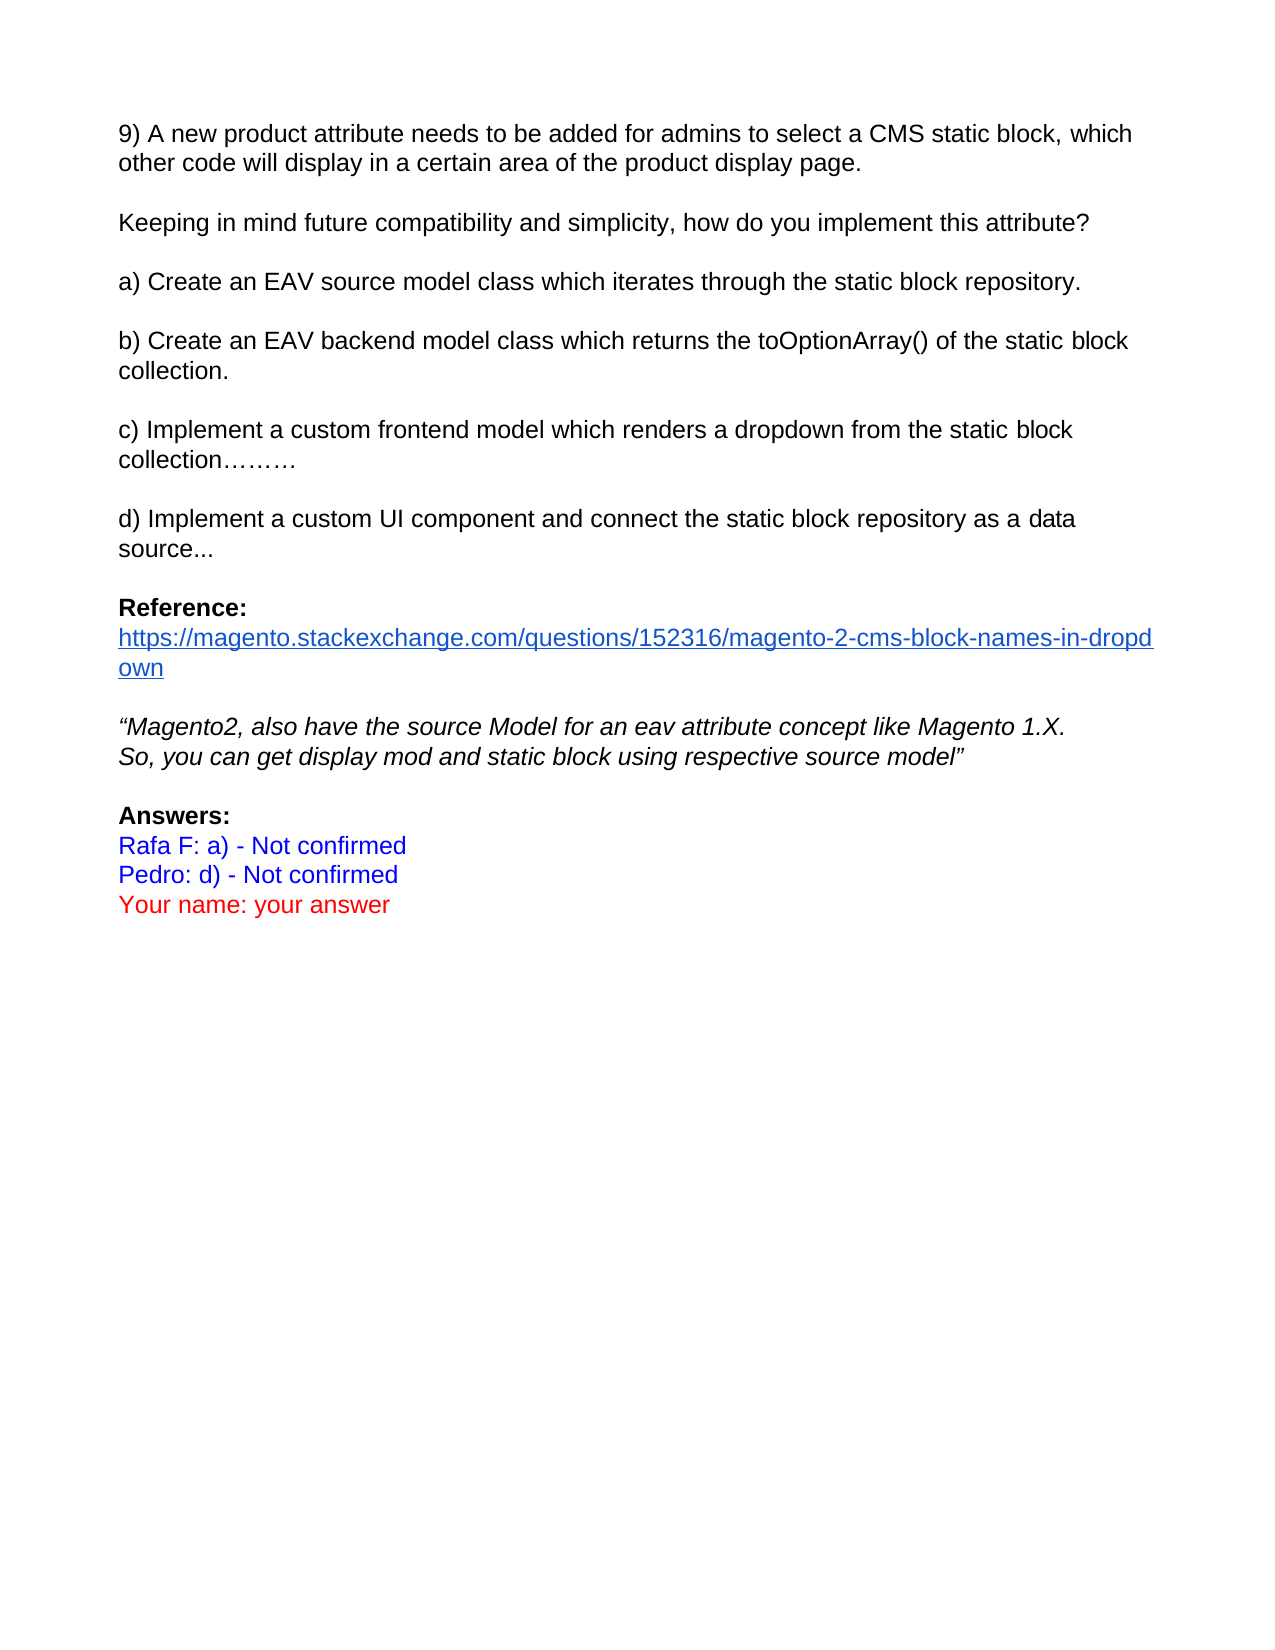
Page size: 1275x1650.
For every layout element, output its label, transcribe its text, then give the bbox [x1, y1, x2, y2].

subtitle Reference: [118, 593, 1171, 622]
list Implement a custom UI component and connect the static block repository as a data source... [118, 504, 1077, 563]
list A new product attribute needs to be added for admins to select a CMS static block, which other code will display in a certain area of the product display page. [118, 119, 1134, 177]
list Create an EAV backend model class which returns the toOptionArray() of the static block collection. [118, 326, 1130, 385]
list Implement a custom frontend model which renders a dropdown from the static block collection……… [118, 415, 1074, 474]
list Create an EAV source model class which iterates through the static block repository. [118, 267, 1171, 296]
text Rafa F: a) - Not confirmed Pedro: d) - Not confirmed Your name: your answer [118, 831, 409, 919]
text Keeping in mind future compatibility and simplicity, how do you implement this attribute? [118, 208, 1171, 236]
text https://magento.stackexchange.com/questions/152316/magento-2-cms-block-names-in-dropd own [118, 623, 1155, 681]
text “Magento2, also have the source Model for an eav attribute concept like Magento 1.X. So, you can get display mod and static block using respective source model” [118, 712, 1069, 770]
subtitle Answers: [118, 801, 1171, 830]
